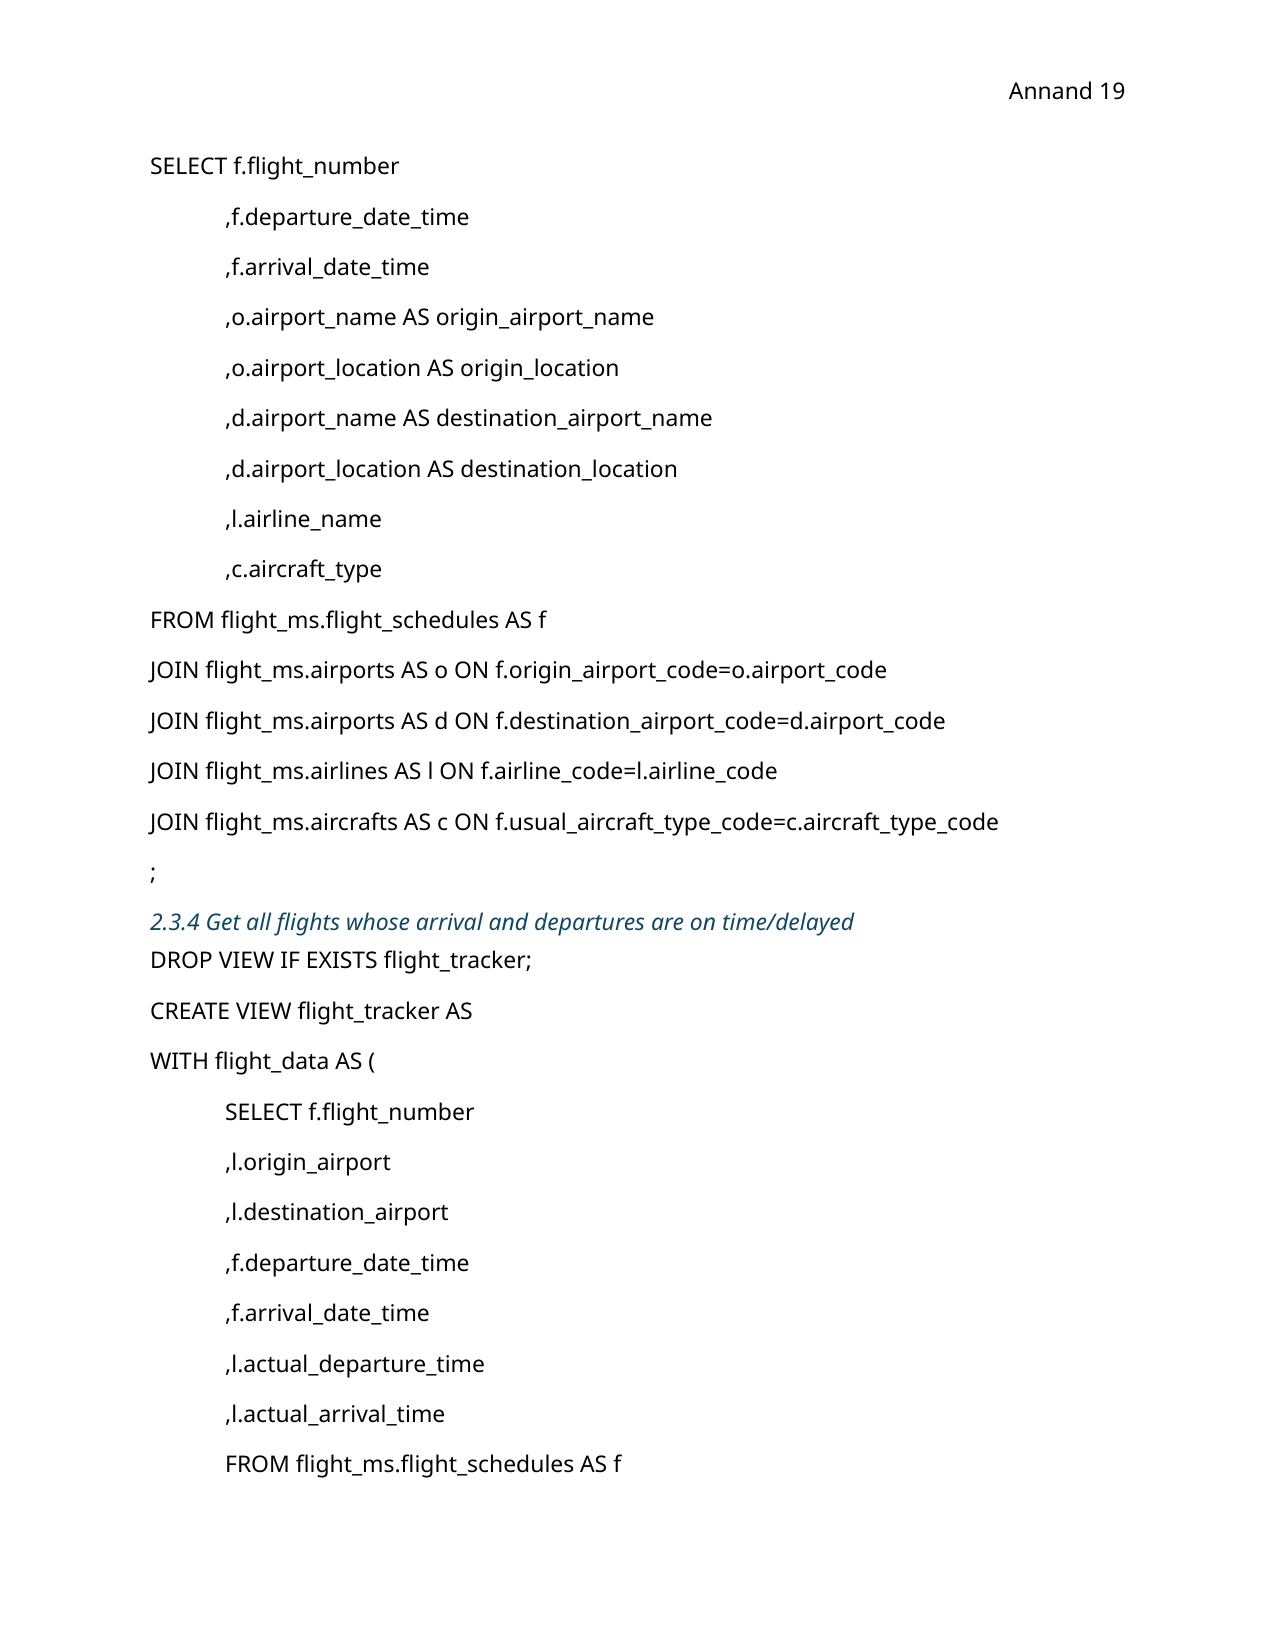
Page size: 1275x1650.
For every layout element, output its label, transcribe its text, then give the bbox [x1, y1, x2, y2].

text SELECT f.flight_number [150, 1095, 1125, 1127]
text SELECT f.flight_number [150, 150, 1125, 181]
text ,f.arrival_date_time [150, 1297, 1125, 1328]
text FROM flight_ms.flight_schedules AS f [150, 1448, 1125, 1479]
text CREATE VIEW flight_tracker AS [150, 994, 1125, 1026]
text ,o.airport_name AS origin_airport_name [150, 301, 1125, 332]
text ,f.departure_date_time [150, 1247, 1125, 1278]
text ,l.actual_departure_time [150, 1347, 1125, 1379]
subtitle 2.3.4 Get all flights whose arrival and departures are on time/delayed [150, 906, 1125, 937]
text ,l.airline_name [150, 503, 1125, 534]
text ,f.departure_date_time [150, 200, 1125, 232]
text ,d.airport_name AS destination_airport_name [150, 402, 1125, 433]
text JOIN flight_ms.airports AS d ON f.destination_airport_code=d.airport_code [150, 704, 1125, 736]
text ,l.destination_airport [150, 1196, 1125, 1227]
text ; [150, 856, 1125, 887]
text JOIN flight_ms.airlines AS l ON f.airline_code=l.airline_code [150, 755, 1125, 786]
text WITH flight_data AS ( [150, 1045, 1125, 1076]
text ,c.aircraft_type [150, 553, 1125, 584]
text FROM flight_ms.flight_schedules AS f [150, 604, 1125, 635]
text JOIN flight_ms.aircrafts AS c ON f.usual_aircraft_type_code=c.aircraft_type_code [150, 805, 1125, 837]
text JOIN flight_ms.airports AS o ON f.origin_airport_code=o.airport_code [150, 654, 1125, 685]
text DROP VIEW IF EXISTS flight_tracker; [150, 944, 1125, 975]
text ,l.origin_airport [150, 1146, 1125, 1177]
text ,l.actual_arrival_time [150, 1398, 1125, 1429]
text ,o.airport_location AS origin_location [150, 352, 1125, 383]
text ,d.airport_location AS destination_location [150, 452, 1125, 484]
text ,f.arrival_date_time [150, 251, 1125, 282]
